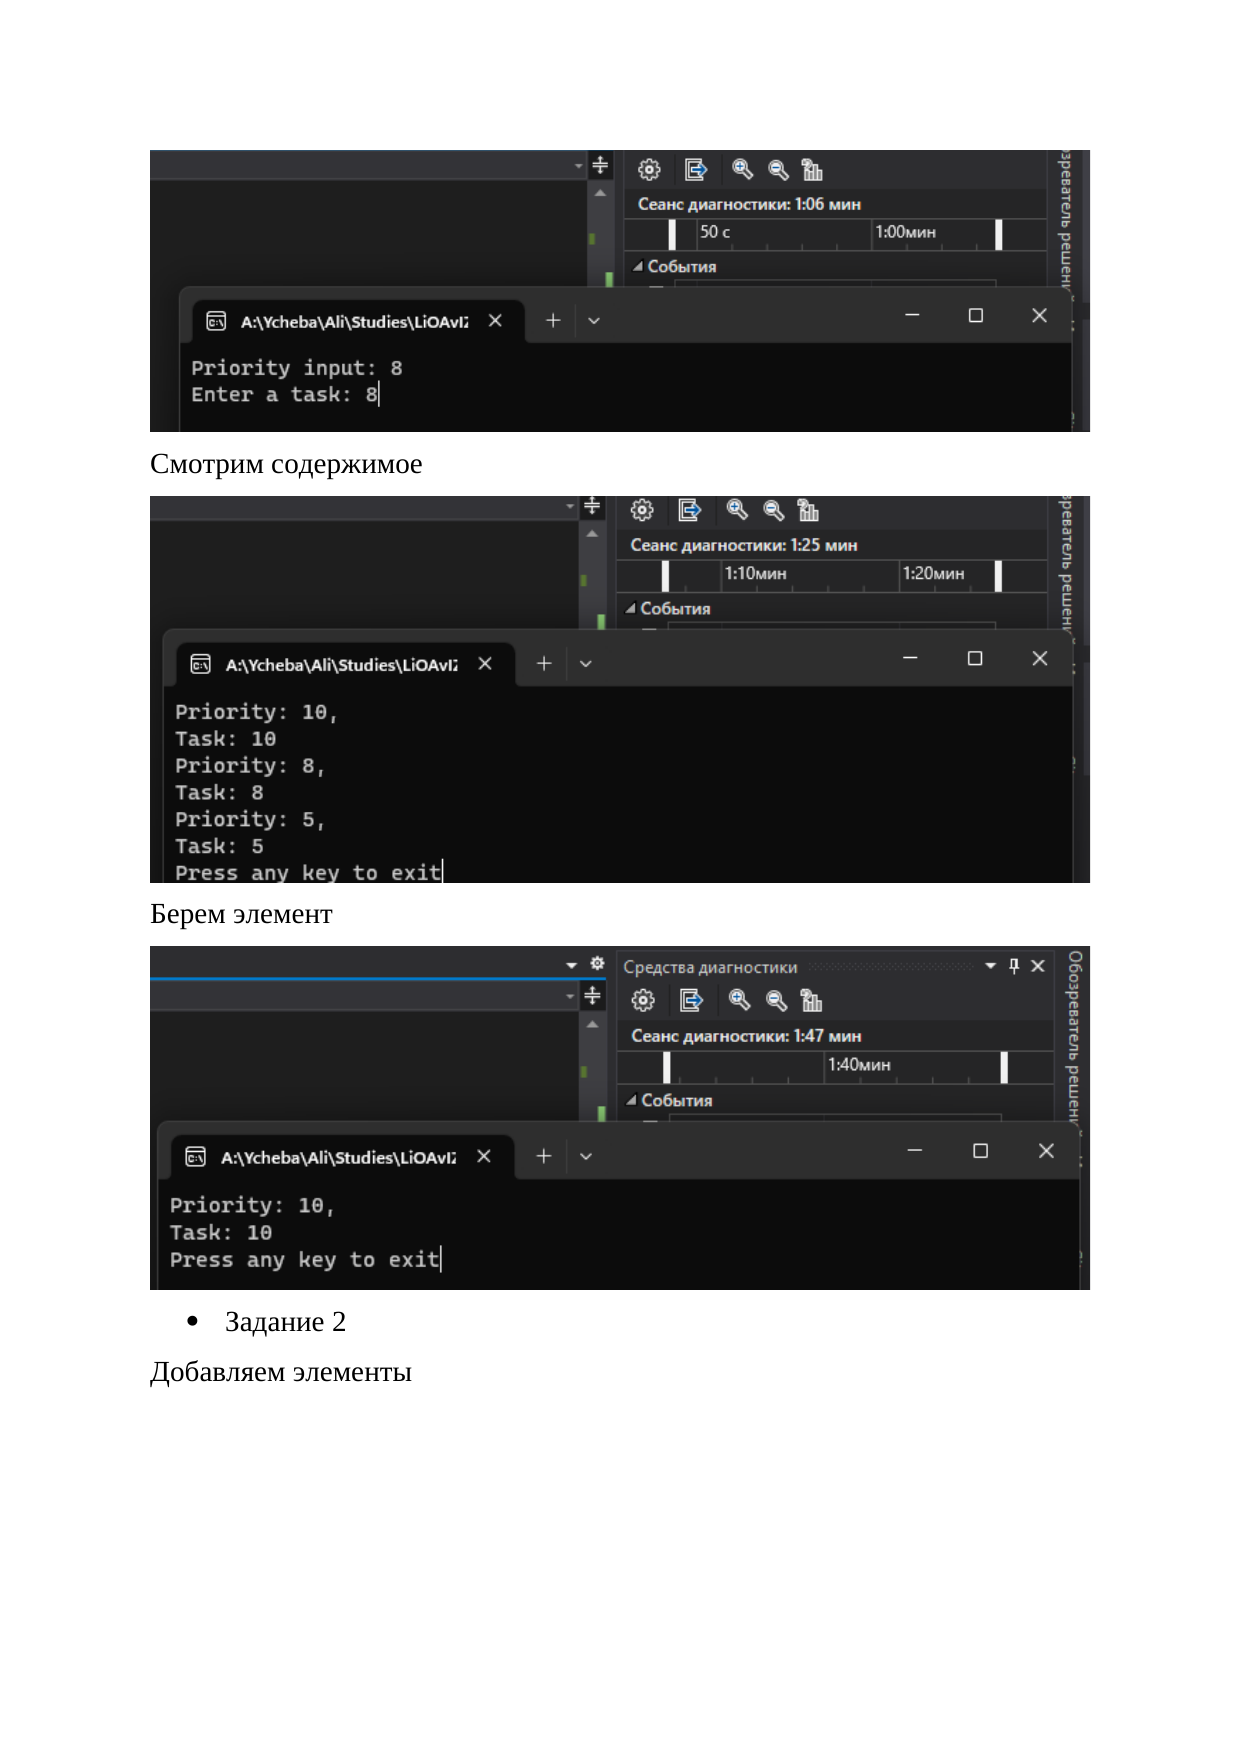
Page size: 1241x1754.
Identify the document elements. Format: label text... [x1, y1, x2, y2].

text Смотрим содержимое [150, 446, 1090, 479]
text Добавляем элементы [150, 1354, 1090, 1388]
text Берем элемент [150, 896, 1090, 930]
picture [150, 496, 1091, 883]
list Задание 2 [187, 1304, 1090, 1337]
picture [150, 150, 1091, 432]
picture [150, 946, 1091, 1290]
